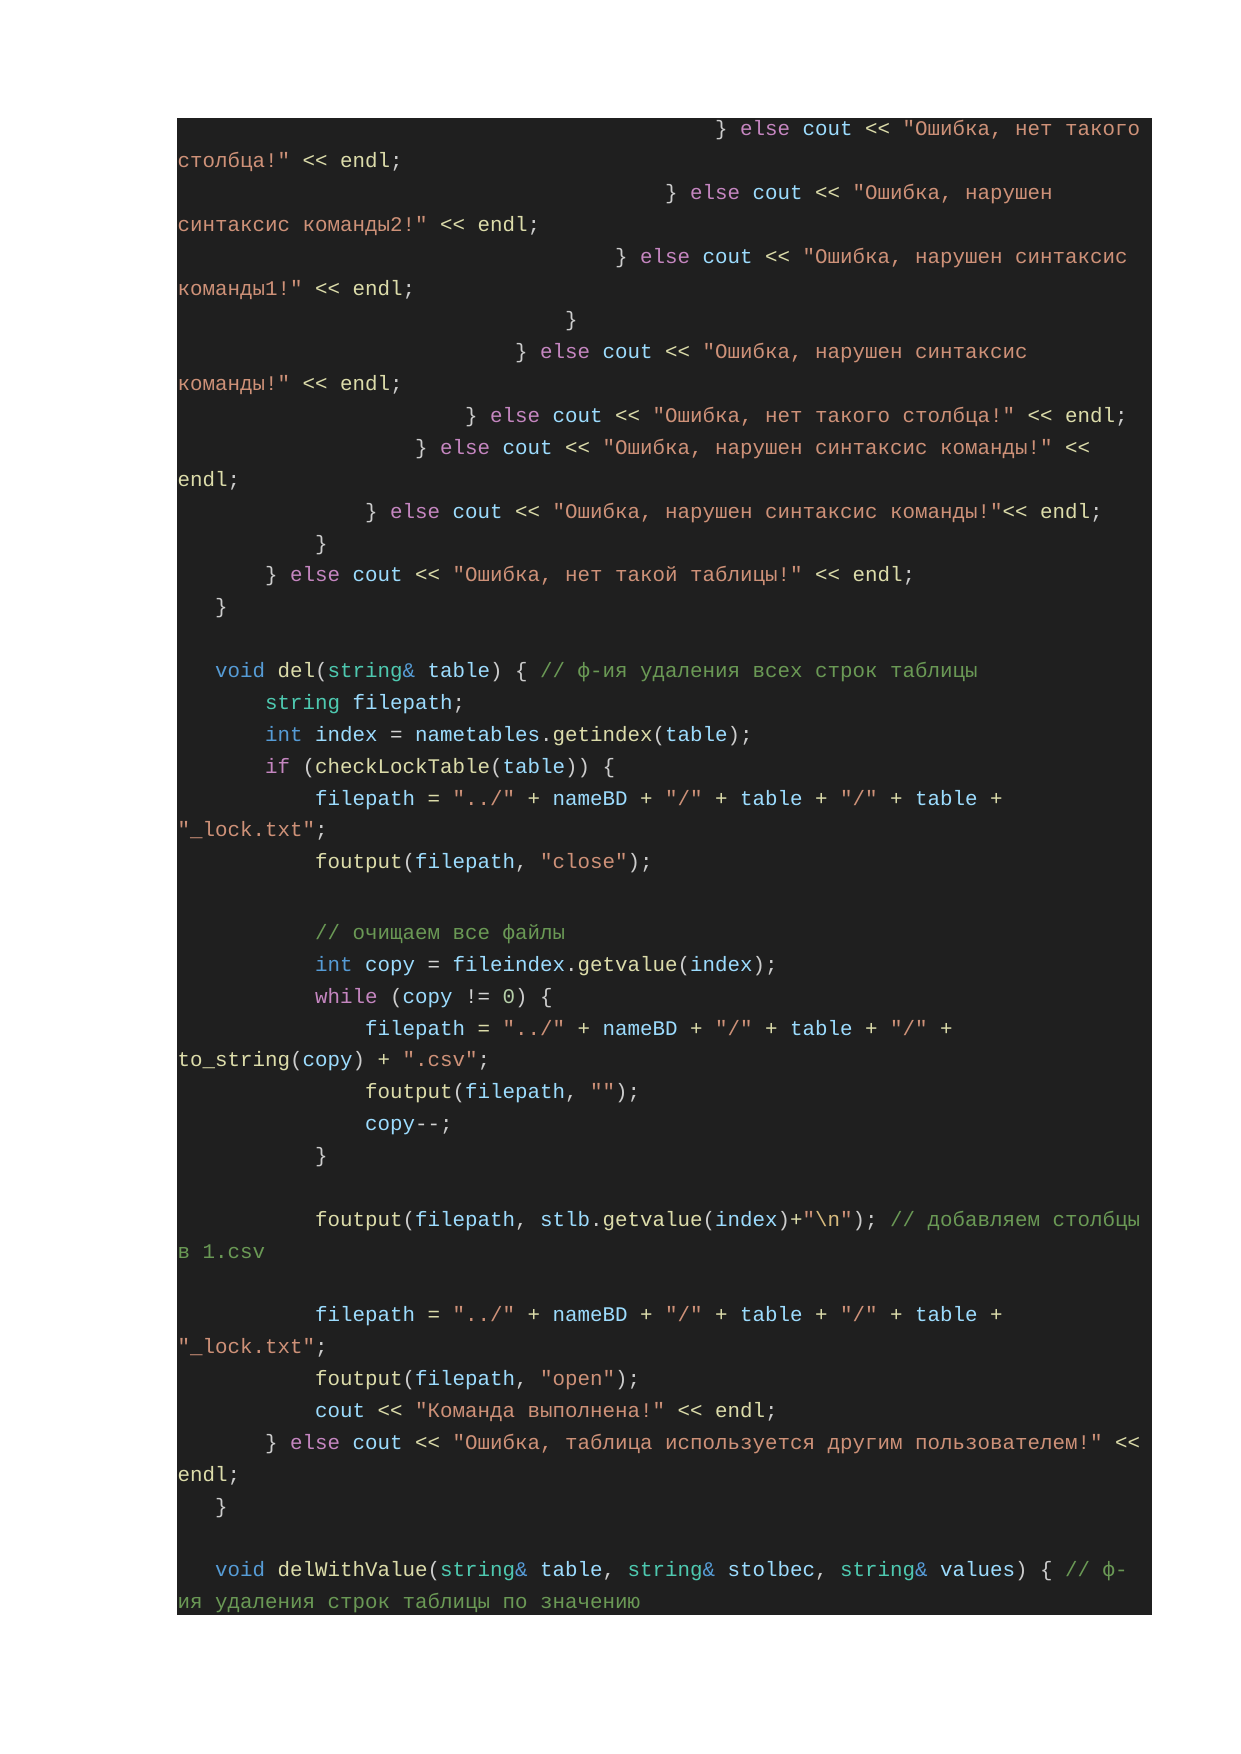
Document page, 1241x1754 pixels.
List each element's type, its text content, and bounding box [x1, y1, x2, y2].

text filepath = "../" + nameBD + "/" + table + "/" + table + "_lock.txt"; [177, 787, 1152, 843]
text } else cout << "Ошибка, таблица используется другим пользователем!" << endl; [177, 1432, 1152, 1487]
text } else cout << "Ошибка, нет такого столбца!" << endl; [177, 405, 1152, 429]
text } else cout << "Ошибка, нарушен синтаксис команды!"<< endl; [177, 501, 1152, 524]
text } [177, 596, 1152, 620]
text cout << "Команда выполнена!" << endl; [177, 1400, 1152, 1424]
text } else cout << "Ошибка, нарушен синтаксис команды2!" << endl; [177, 182, 1152, 237]
text void delWithValue(string& table, string& stolbec, string& values) { // ф-ия удаления строк таблицы по значению [177, 1559, 1152, 1615]
text } else cout << "Ошибка, нарушен синтаксис команды!" << endl; [177, 437, 1152, 492]
text foutput(filepath, "close"); [177, 851, 1152, 875]
text while (copy != 0) { [177, 986, 1152, 1009]
text filepath = "../" + nameBD + "/" + table + "/" + to_string(copy) + ".csv"; [177, 1017, 1152, 1073]
text void del(string& table) { // ф-ия удаления всех строк таблицы [177, 660, 1152, 684]
text } [177, 532, 1152, 556]
text } else cout << "Ошибка, нарушен синтаксис команды!" << endl; [177, 341, 1152, 397]
text if (checkLockTable(table)) { [177, 756, 1152, 779]
text foutput(filepath, "open"); [177, 1368, 1152, 1392]
text int copy = fileindex.getvalue(index); [177, 954, 1152, 977]
text foutput(filepath, ""); [177, 1081, 1152, 1105]
text copy--; [177, 1113, 1152, 1137]
text } [177, 1496, 1152, 1519]
text // очищаем все файлы [177, 922, 1152, 946]
text } else cout << "Ошибка, нарушен синтаксис команды1!" << endl; [177, 246, 1152, 301]
text } else cout << "Ошибка, нет такой таблицы!" << endl; [177, 564, 1152, 588]
text } [177, 309, 1152, 333]
text } [177, 1145, 1152, 1169]
text int index = nametables.getindex(table); [177, 724, 1152, 747]
text foutput(filepath, stlb.getvalue(index)+"\n"); // добавляем столбцы в 1.csv [177, 1209, 1152, 1264]
text filepath = "../" + nameBD + "/" + table + "/" + table + "_lock.txt"; [177, 1304, 1152, 1360]
text string filepath; [177, 692, 1152, 716]
text } else cout << "Ошибка, нет такого столбца!" << endl; [177, 118, 1152, 174]
